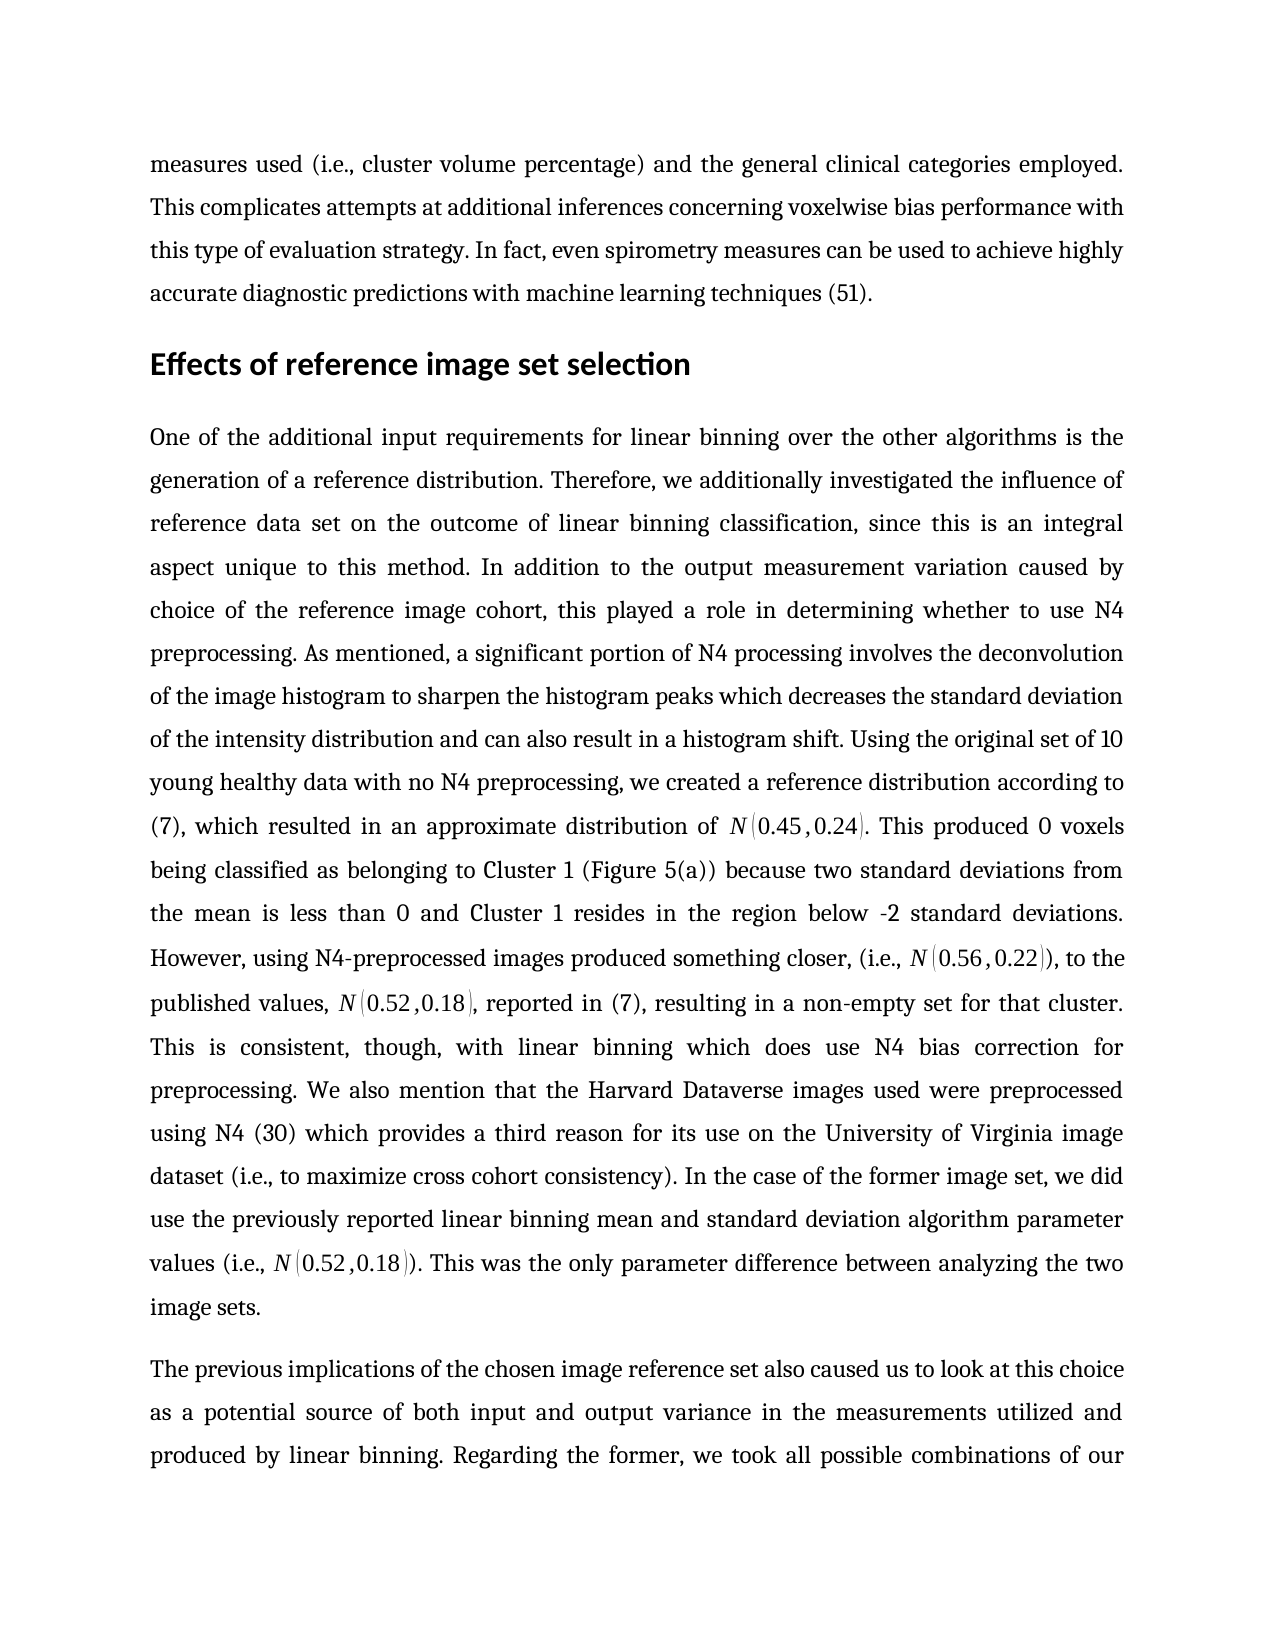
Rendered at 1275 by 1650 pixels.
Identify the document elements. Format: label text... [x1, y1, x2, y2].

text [150, 150, 1125, 308]
subtitle Effects of reference image set selection [150, 343, 1125, 384]
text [150, 1355, 1125, 1470]
text One of the additional input requirements for linear binning over the other algorithms is the generation of a reference distribution. Therefore, we additionally investigated the influence of reference data set on the outcome of linear binning classification, since this is an integral aspect unique to this method. In addition to the output measurement variation caused by choice of the reference image cohort, this played a role in determining whether to use N4 preprocessing. As mentioned, a significant portion of N4 processing involves the deconvolution of the image histogram to sharpen the histogram peaks which decreases the standard deviation of the intensity distribution and can also result in a histogram shift. Using the original set of 10 young healthy data with no N4 preprocessing, we created a reference distribution according to (7), which resulted in an approximate distribution of . This produced 0 voxels being classified as belonging to Cluster 1 (Figure 5(a)) because two standard deviations from the mean is less than 0 and Cluster 1 resides in the region below -2 standard deviations. However, using N4-preprocessed images produced something closer, (i.e., ), to the published values, , reported in (7), resulting in a non-empty set for that cluster. This is consistent, though, with linear binning which does use N4 bias correction for preprocessing. We also mention that the Harvard Dataverse images used were preprocessed using N4 (30) which provides a third reason for its use on the University of Virginia image dataset (i.e., to maximize cross cohort consistency). In the case of the former image set, we did use the previously reported linear binning mean and standard deviation algorithm parameter values (i.e., ). This was the only parameter difference between analyzing the two image sets. [150, 423, 1125, 1322]
